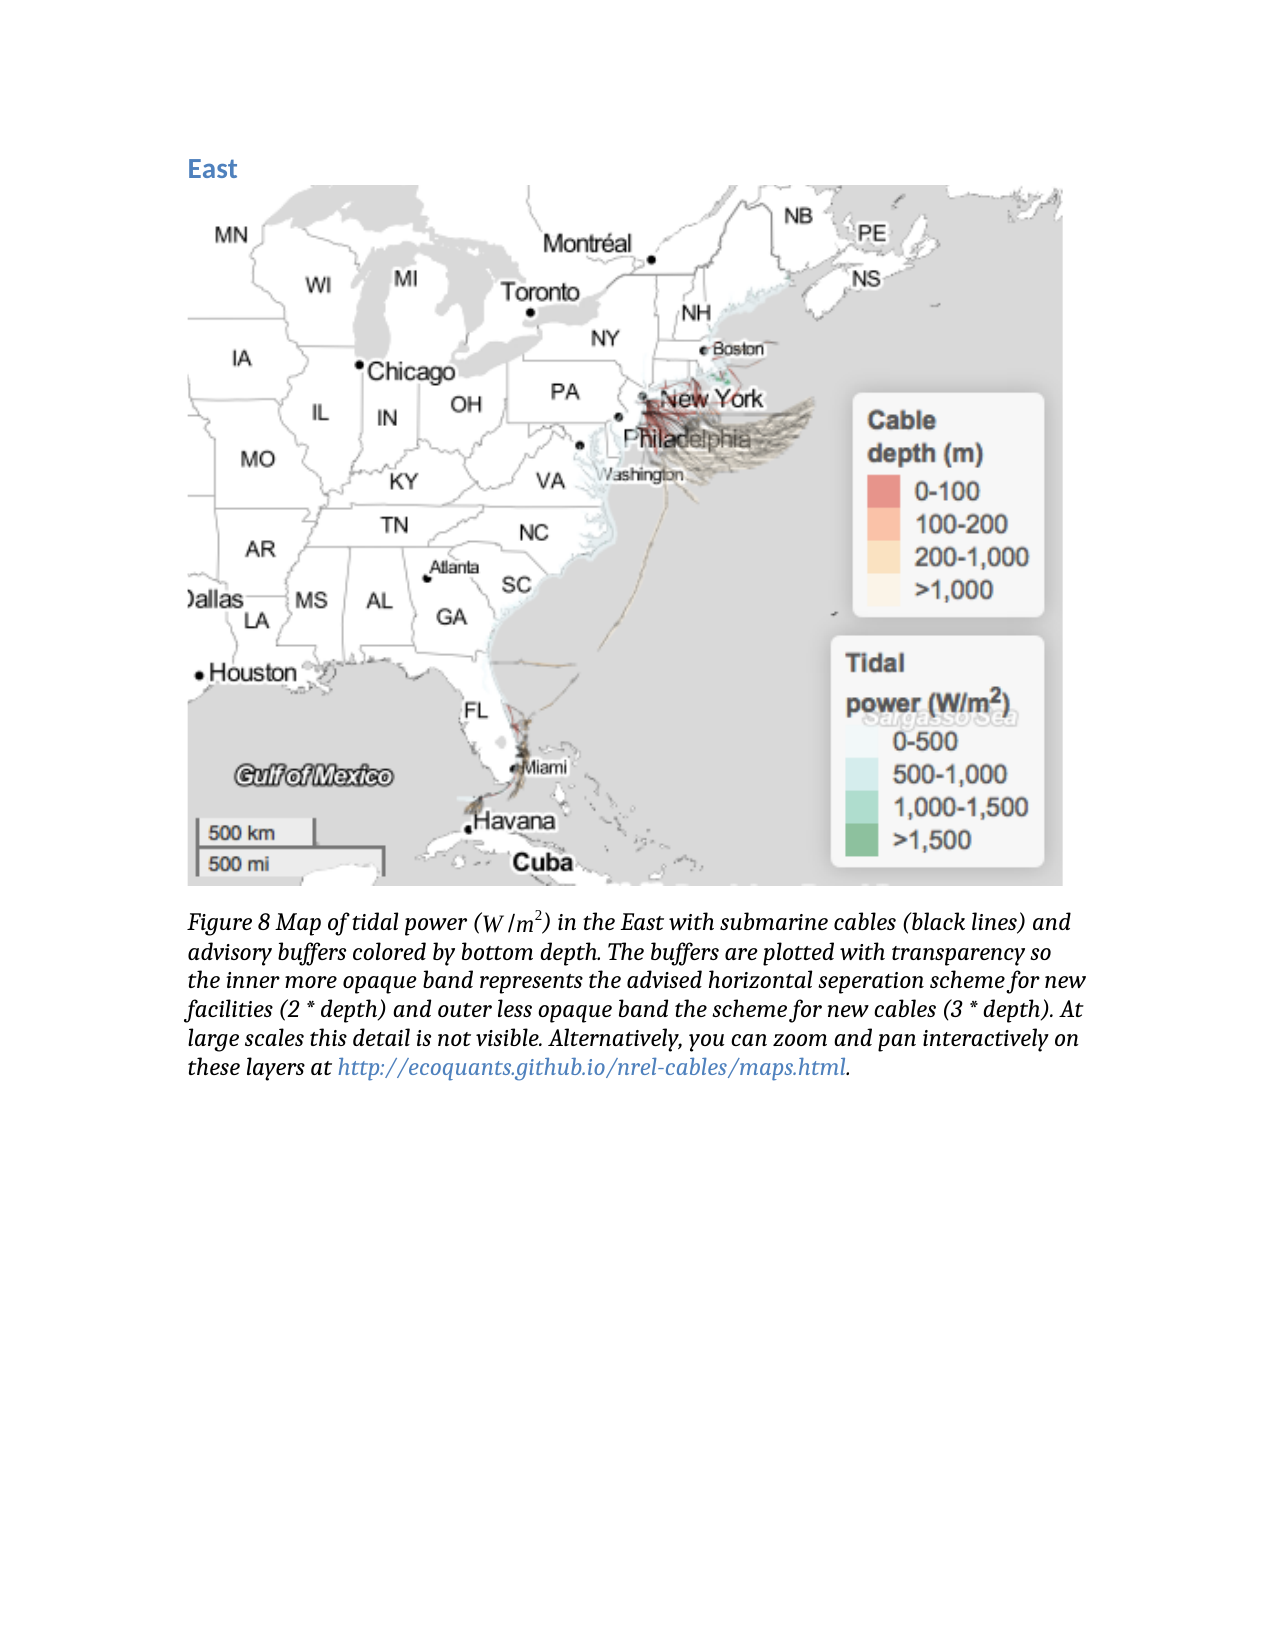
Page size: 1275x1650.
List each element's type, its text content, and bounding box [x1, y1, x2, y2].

subtitle East [187, 150, 1087, 186]
picture [187, 185, 1063, 886]
text Figure 8 Map of tidal power () in the East with submarine cables (black lines) and advisory buffers colored by bottom depth. The buffers are plotted with transparency so the inner more opaque band represents the advised horizontal seperation scheme for new facilities (2 * depth) and outer less opaque band the scheme for new cables (3 * depth). At large scales this detail is not visible. Alternatively, you can zoom and pan interactively on these layers at http://ecoquants.github.io/nrel-cables/maps.html. [187, 906, 1087, 1081]
